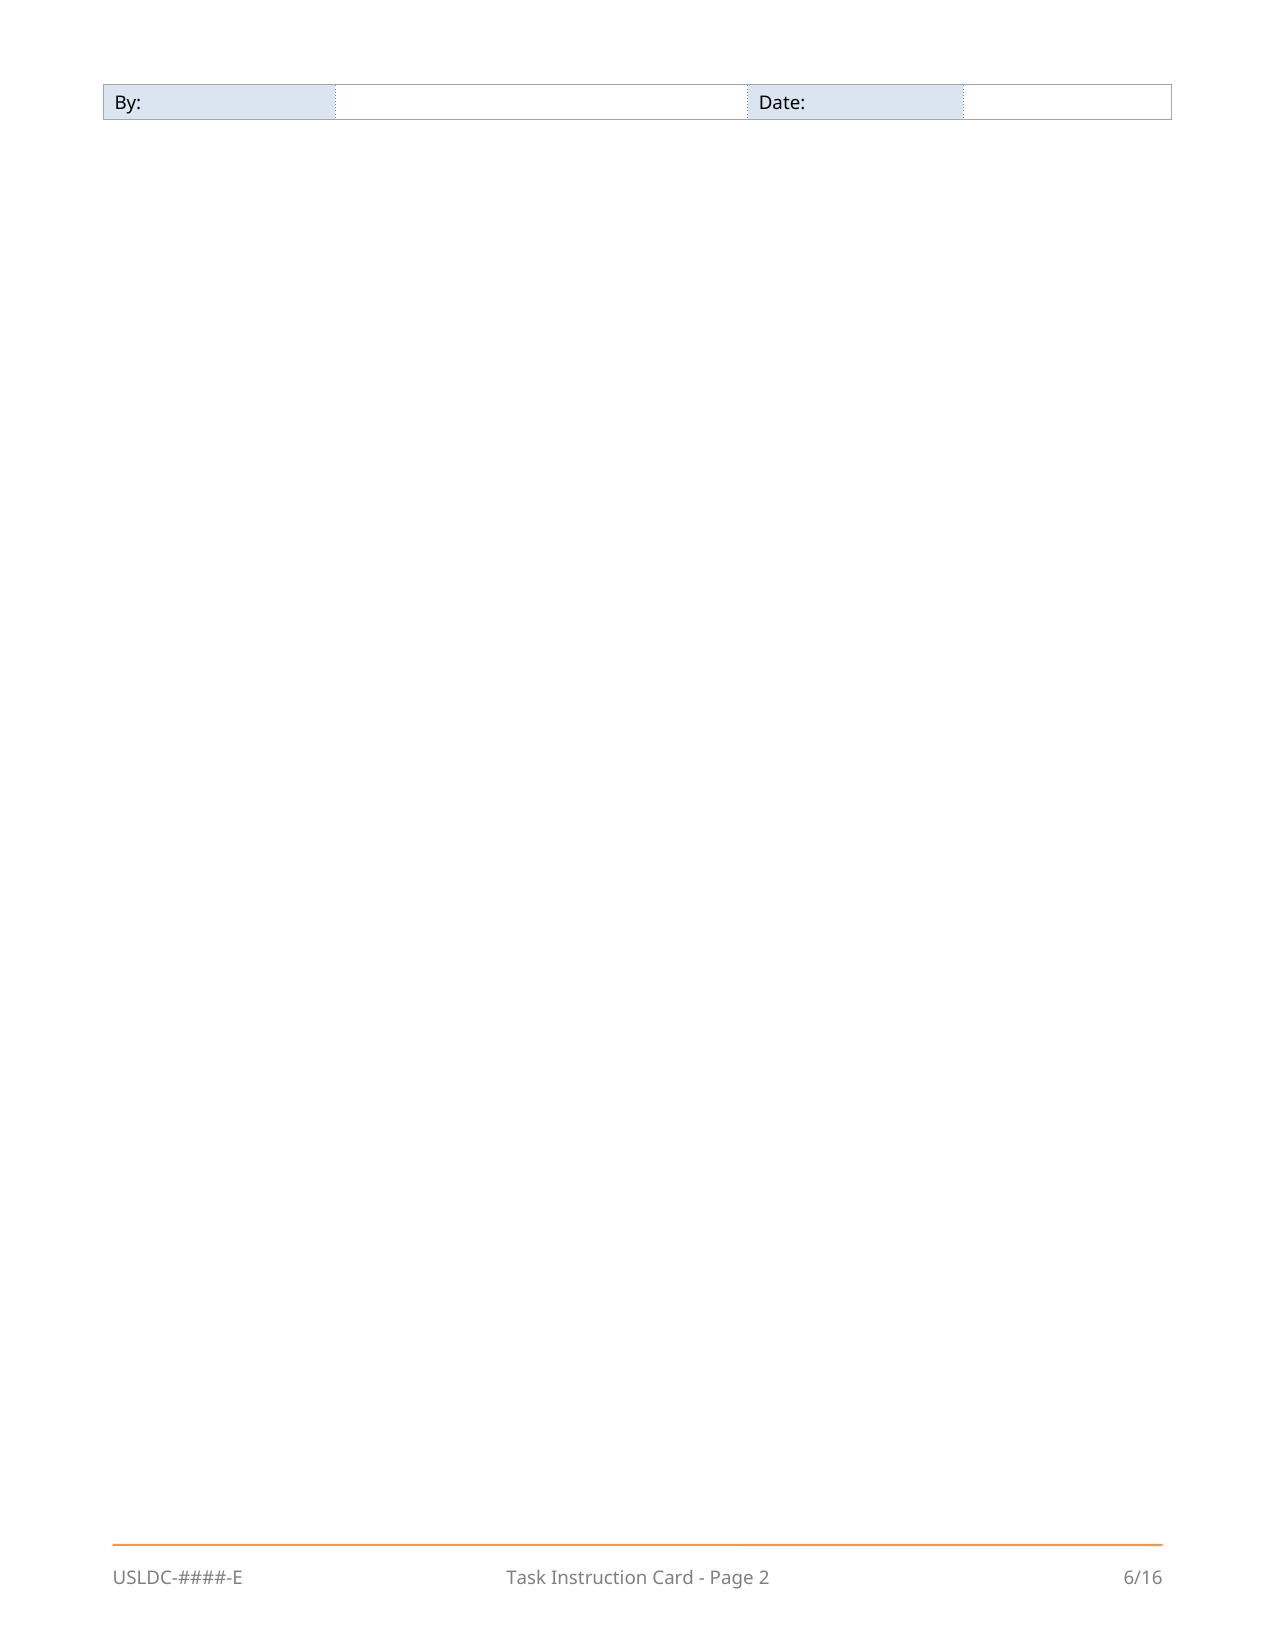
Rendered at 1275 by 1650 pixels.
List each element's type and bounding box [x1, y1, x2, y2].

table_cell [104, 85, 335, 119]
table_cell [748, 85, 963, 119]
table_cell [963, 85, 1171, 119]
